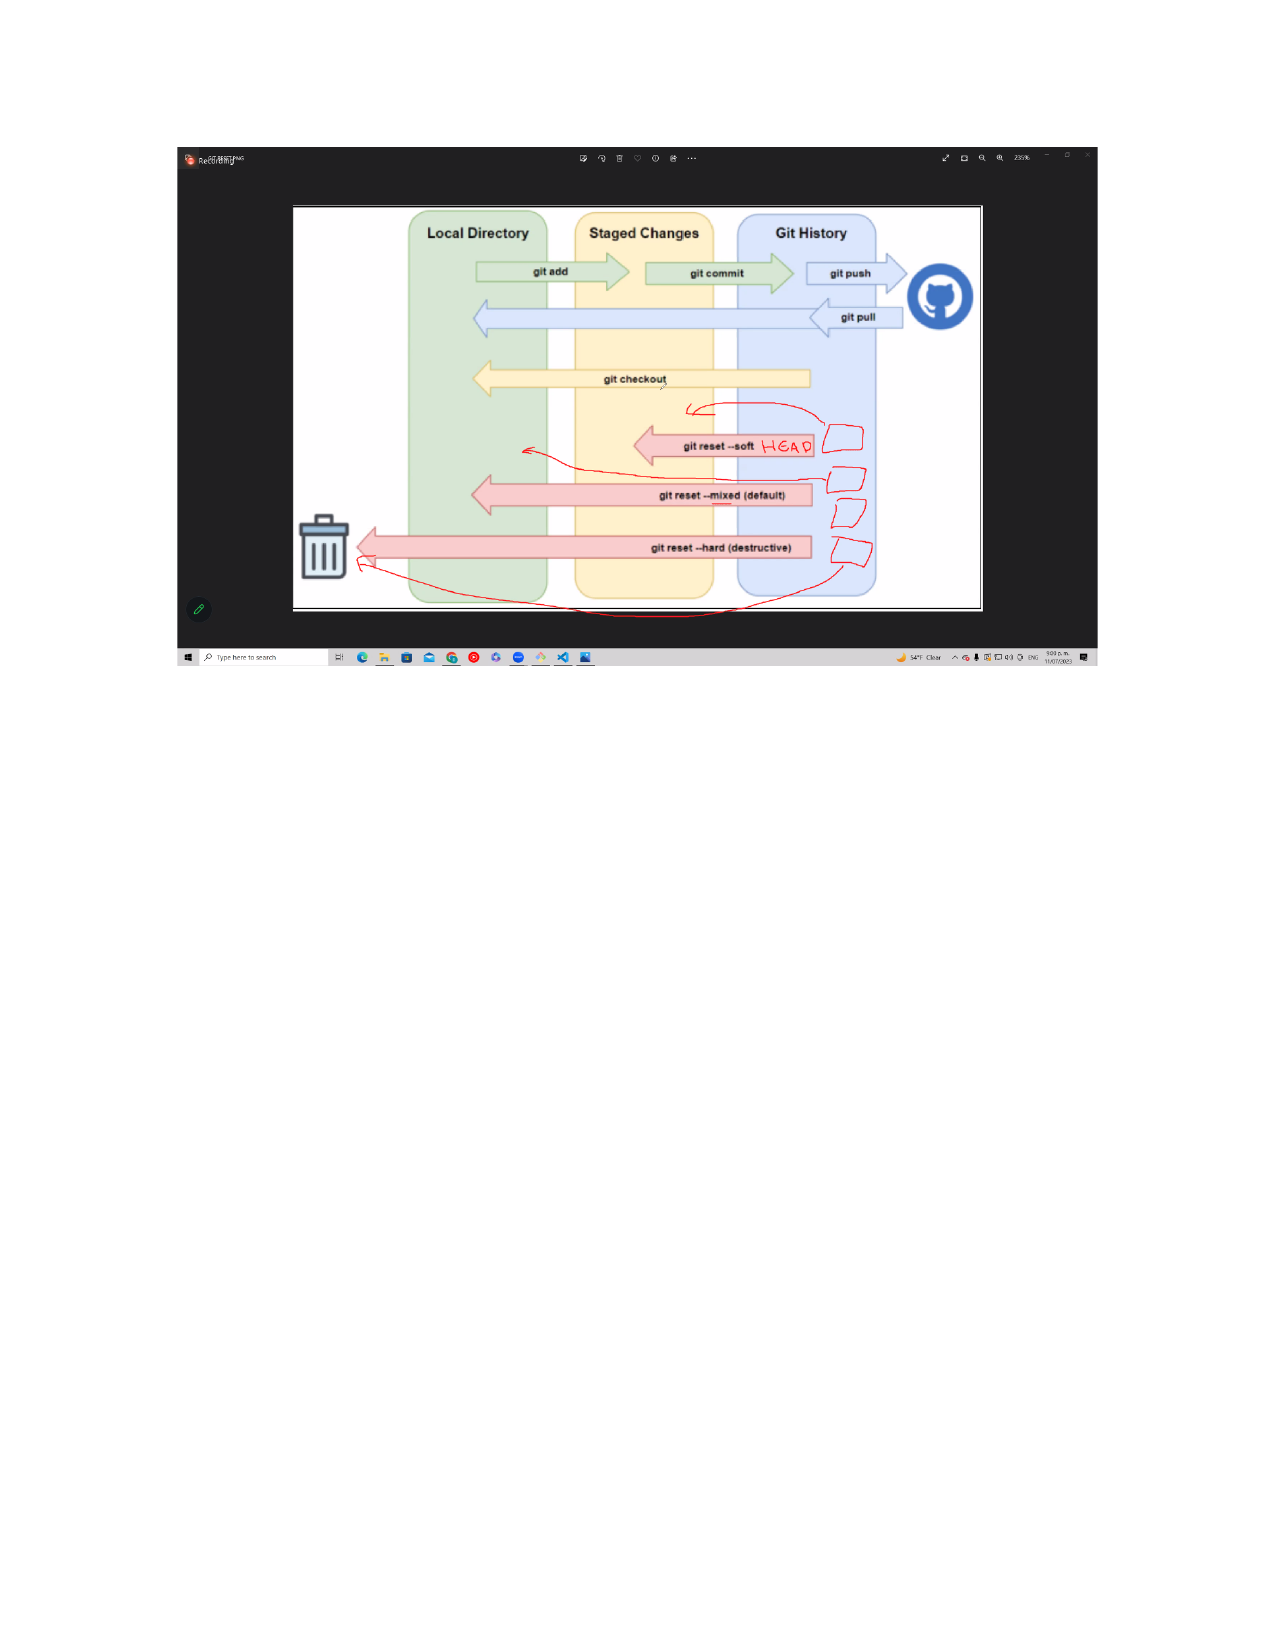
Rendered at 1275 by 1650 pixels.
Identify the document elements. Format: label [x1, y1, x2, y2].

picture [177, 147, 1098, 666]
